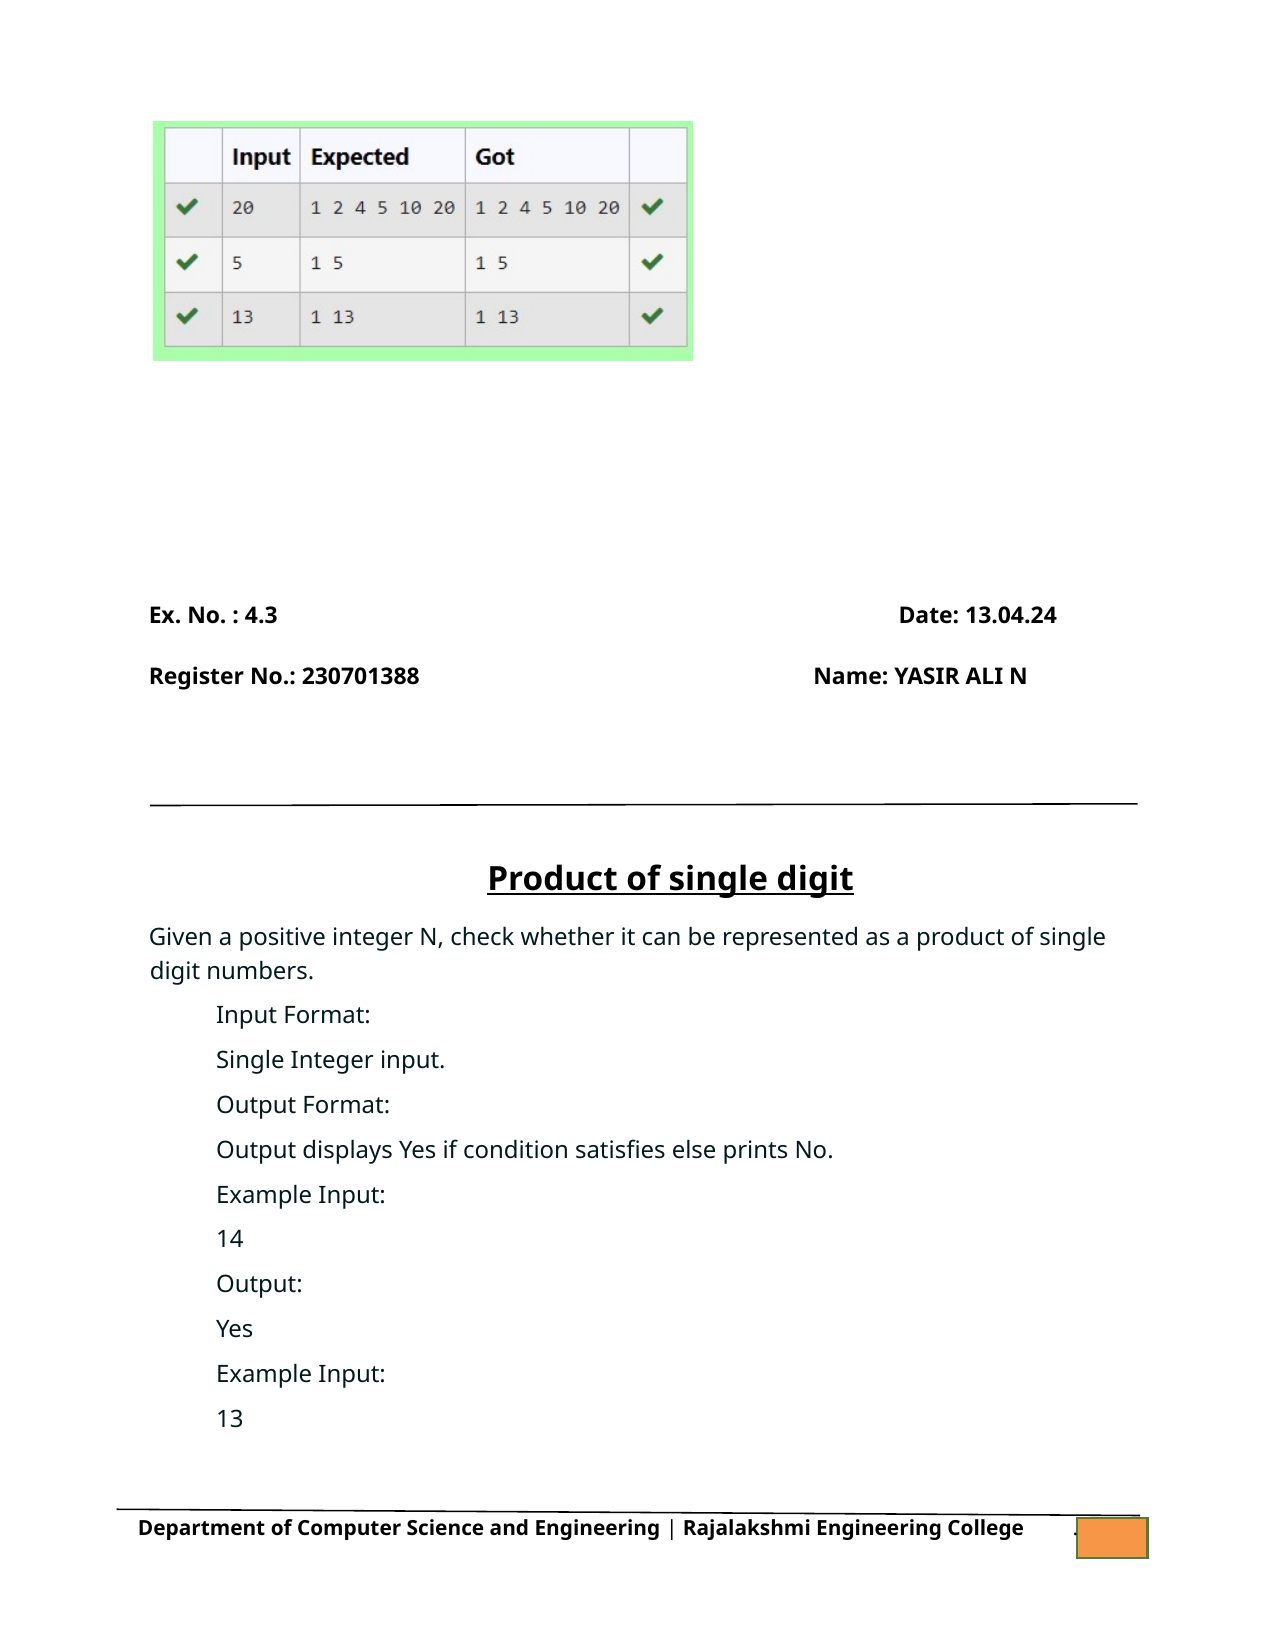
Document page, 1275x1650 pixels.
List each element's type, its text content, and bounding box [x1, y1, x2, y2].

text Output Format: [216, 1088, 1125, 1120]
text Given a positive integer N, check whether it can be represented as a product of single digit numbers. [148, 920, 1125, 986]
text Register No.: 230701388 Name: YASIR ALI N [148, 660, 1125, 691]
subtitle Product of single digit [216, 855, 1125, 900]
text Single Integer input. [216, 1043, 1125, 1076]
text Ex. No. : 4.3 Date: 13.04.24 [148, 599, 1125, 630]
text 13 [216, 1401, 1125, 1434]
text Output displays Yes if condition satisfies else prints No. [216, 1133, 1125, 1165]
picture [153, 121, 694, 361]
text Example Input: [216, 1177, 1125, 1210]
text 14 [216, 1222, 1125, 1255]
text Yes [216, 1312, 1125, 1344]
text Example Input: [216, 1357, 1125, 1389]
text Output: [216, 1267, 1125, 1299]
text Input Format: [216, 998, 1125, 1031]
